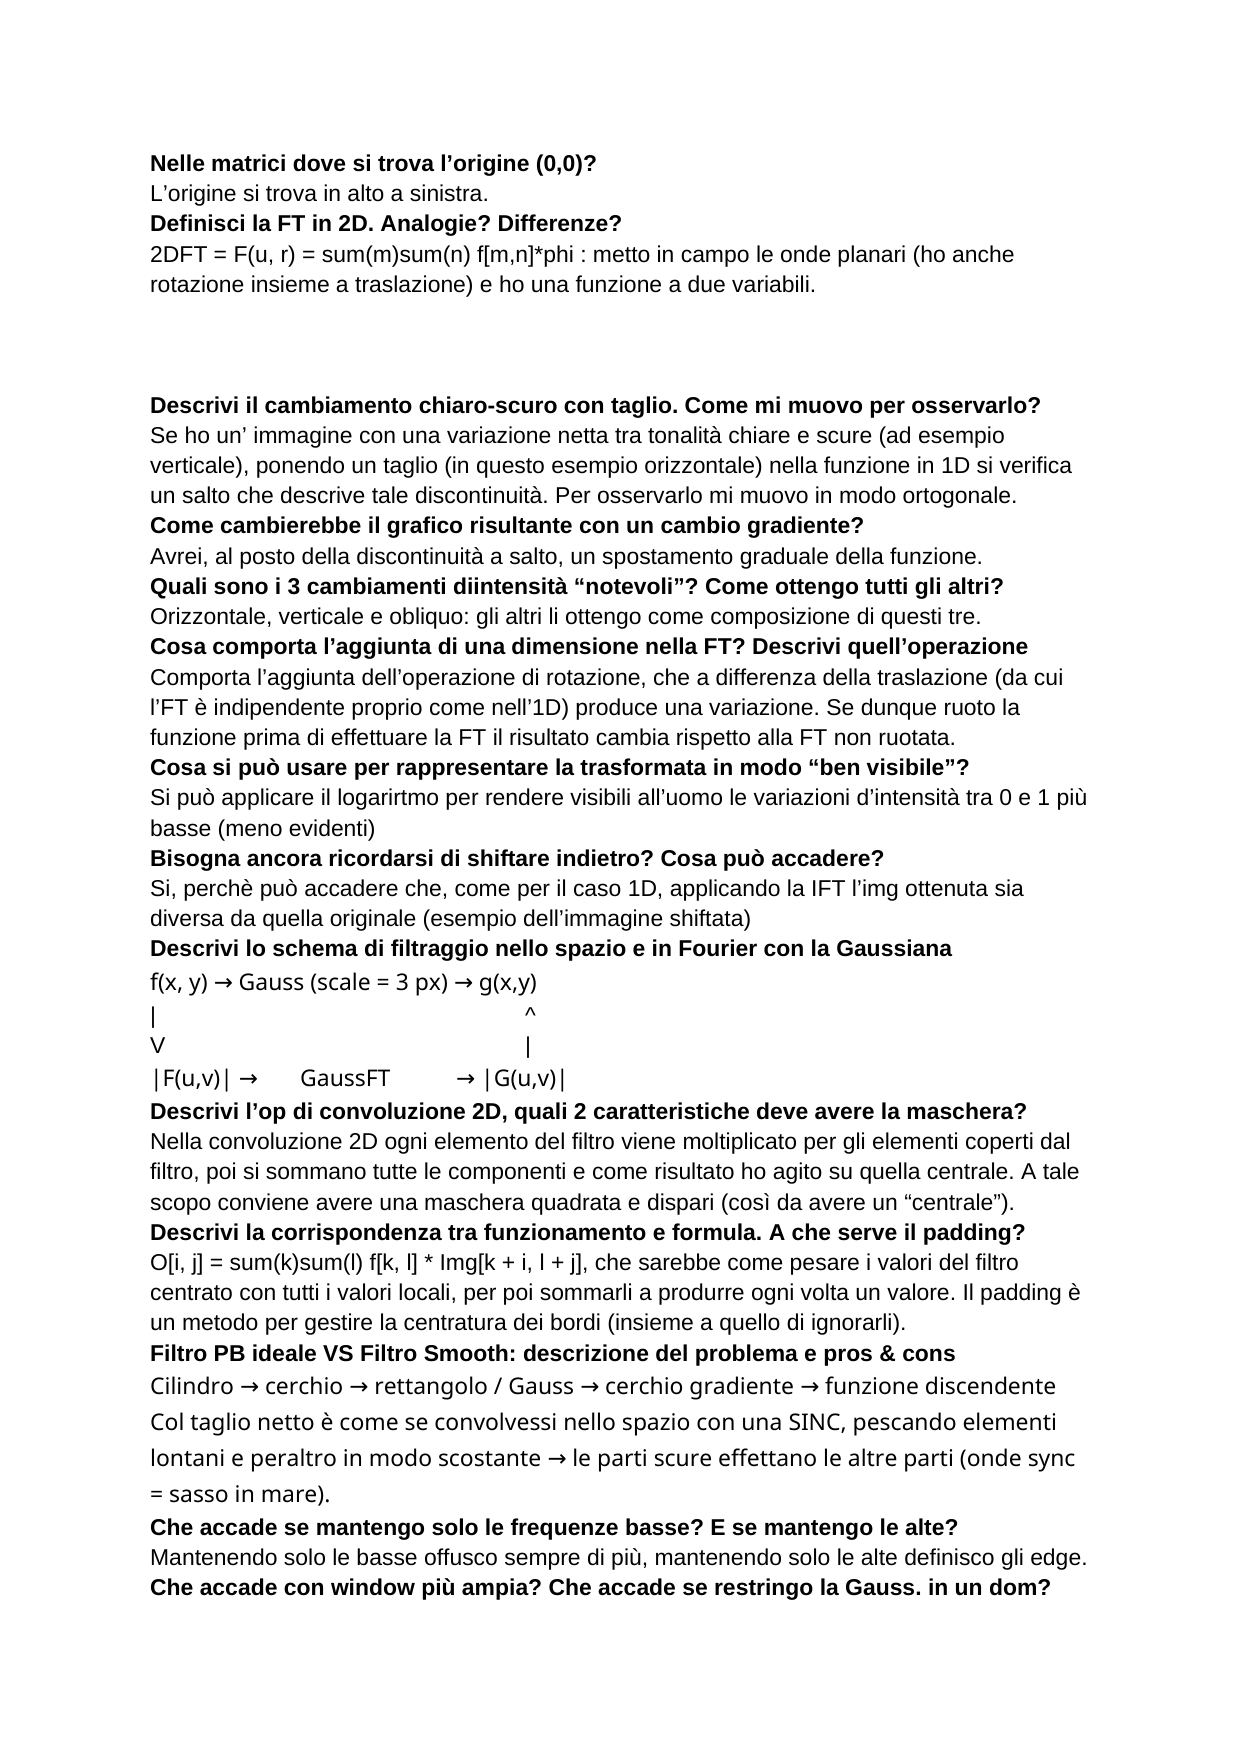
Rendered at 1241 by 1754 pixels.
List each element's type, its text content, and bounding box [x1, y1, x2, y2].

text V | [150, 1032, 1090, 1058]
text Definisci la FT in 2D. Analogie? Differenze? [150, 210, 1090, 237]
text Cosa comporta l’aggiunta di una dimensione nella FT? Descrivi quell’operazione [150, 633, 1090, 660]
text Descrivi la corrispondenza tra funzionamento e formula. A che serve il padding? [150, 1219, 1090, 1245]
text f(x, y) → Gauss (scale = 3 px) → g(x,y) [150, 966, 1090, 997]
text Bisogna ancora ricordarsi di shiftare indietro? Cosa può accadere? [150, 845, 1090, 871]
text Nelle matrici dove si trova l’origine (0,0)? [150, 150, 1090, 176]
text Avrei, al posto della discontinuità a salto, un spostamento graduale della funzione. [150, 543, 1090, 569]
text Che accade con window più ampia? Che accade se restringo la Gauss. in un dom? [150, 1574, 1090, 1600]
text Cosa si può usare per rappresentare la trasformata in modo “ben visibile”? [150, 754, 1090, 781]
text Si, perchè può accadere che, come per il caso 1D, applicando la IFT l’img ottenuta sia diversa da quella originale (esempio dell’immagine shiftata) [150, 875, 1090, 932]
text Descrivi il cambiamento chiaro-scuro con taglio. Come mi muovo per osservarlo? [150, 392, 1090, 418]
text Orizzontale, verticale e obliquo: gli altri li ottengo come composizione di questi tre. [150, 603, 1090, 629]
text Descrivi lo schema di filtraggio nello spazio e in Fourier con la Gaussiana [150, 935, 1090, 962]
text |F(u,v)| → GaussFT → |G(u,v)| [150, 1062, 1090, 1093]
text 2DFT = F(u, r) = sum(m)sum(n) f[m,n]*phi : metto in campo le onde planari (ho anche rotazione insieme a traslazione) e ho una funzione a due variabili. [150, 241, 1090, 297]
text Quali sono i 3 cambiamenti diintensità “notevoli”? Come ottengo tutti gli altri? [150, 573, 1090, 599]
text O[i, j] = sum(k)sum(l) f[k, l] * Img[k + i, l + j], che sarebbe come pesare i valori del filtro centrato con tutti i valori locali, per poi sommarli a produrre ogni volta un valore. Il padding è un metodo per gestire la centratura dei bordi (insieme a quello di ignorarli). [150, 1249, 1090, 1336]
text Come cambierebbe il grafico risultante con un cambio gradiente? [150, 512, 1090, 539]
text L’origine si trova in alto a sinistra. [150, 180, 1090, 207]
text Col taglio netto è come se convolvessi nello spazio con una SINC, pescando elementi lontani e peraltro in modo scostante → le parti scure effettano le altre parti (onde sync = sasso in mare). [150, 1406, 1090, 1509]
text Che accade se mantengo solo le frequenze basse? E se mantengo le alte? [150, 1513, 1090, 1540]
text Cilindro → cerchio → rettangolo / Gauss → cerchio gradiente → funzione discendente [150, 1370, 1090, 1401]
text Filtro PB ideale VS Filtro Smooth: descrizione del problema e pros & cons [150, 1339, 1090, 1366]
text Mantenendo solo le basse offusco sempre di più, mantenendo solo le alte definisco gli edge. [150, 1544, 1090, 1570]
text Se ho un’ immagine con una variazione netta tra tonalità chiare e scure (ad esempio verticale), ponendo un taglio (in questo esempio orizzontale) nella funzione in 1D si verifica un salto che descrive tale discontinuità. Per osservarlo mi muovo in modo ortogonale. [150, 422, 1090, 509]
text Comporta l’aggiunta dell’operazione di rotazione, che a differenza della traslazione (da cui l’FT è indipendente proprio come nell’1D) produce una variazione. Se dunque ruoto la funzione prima di effettuare la FT il risultato cambia rispetto alla FT non ruotata. [150, 663, 1090, 750]
text Nella convoluzione 2D ogni elemento del filtro viene moltiplicato per gli elementi coperti dal filtro, poi si sommano tutte le componenti e come risultato ho agito su quella centrale. A tale scopo conviene avere una maschera quadrata e dispari (così da avere un “centrale”). [150, 1128, 1090, 1215]
text | ^ [150, 1002, 1090, 1028]
text Si può applicare il logarirtmo per rendere visibili all’uomo le variazioni d’intensità tra 0 e 1 più basse (meno evidenti) [150, 784, 1090, 841]
text Descrivi l’op di convoluzione 2D, quali 2 caratteristiche deve avere la maschera? [150, 1098, 1090, 1124]
